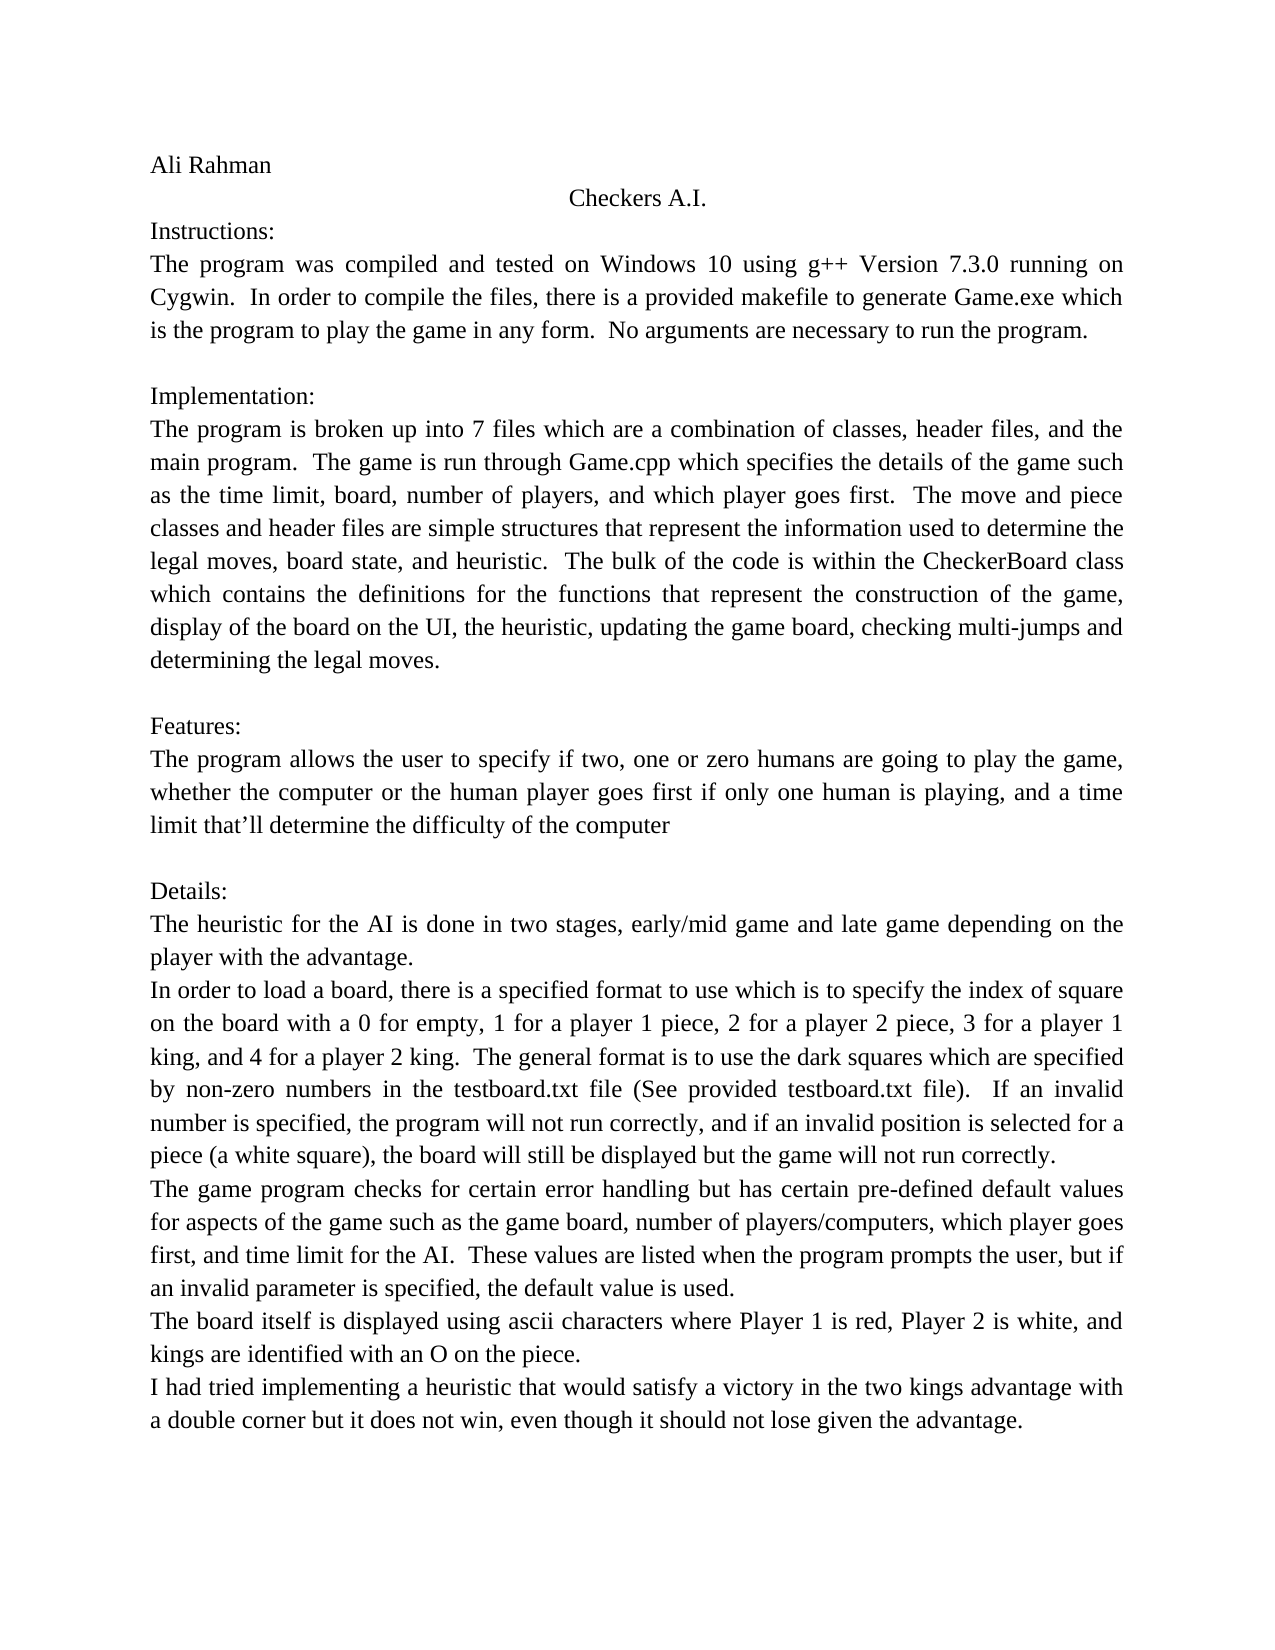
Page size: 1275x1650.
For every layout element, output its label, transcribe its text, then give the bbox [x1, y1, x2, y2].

text The heuristic for the AI is done in two stages, early/mid game and late game depending on the player with the advantage. [150, 909, 1125, 971]
text In order to load a board, there is a specified format to use which is to specify the index of square on the board with a 0 for empty, 1 for a player 1 piece, 2 for a player 2 piece, 3 for a player 1 king, and 4 for a player 2 king. The general format is to use the dark squares which are specified by non-zero numbers in the testboard.txt file (See provided testboard.txt file). If an invalid number is specified, the program will not run correctly, and if an invalid position is selected for a piece (a white square), the board will still be displayed but the game will not run correctly. [150, 976, 1125, 1169]
text The board itself is displayed using ascii characters where Player 1 is red, Player 2 is white, and kings are identified with an O on the piece. [150, 1306, 1125, 1367]
text Features: [150, 711, 1125, 740]
text The program was compiled and tested on Windows 10 using g++ Version 7.3.0 running on Cygwin. In order to compile the files, there is a provided makefile to generate Game.exe which is the program to play the game in any form. No arguments are necessary to run the program. [150, 249, 1125, 344]
list Ali Rahman [150, 150, 1125, 179]
text Implementation: [150, 381, 1125, 410]
text I had tried implementing a heuristic that would satisfy a victory in the two kings advantage with a double corner but it does not win, even though it should not lose given the advantage. [150, 1372, 1125, 1433]
text The program is broken up into 7 files which are a combination of classes, header files, and the main program. The game is run through Game.cpp which specifies the details of the game such as the time limit, board, number of players, and which player goes first. The move and piece classes and header files are simple structures that represent the information used to determine the legal moves, board state, and heuristic. The bulk of the code is within the CheckerBoard class which contains the definitions for the functions that represent the construction of the game, display of the board on the UI, the heuristic, updating the game board, checking multi-jumps and determining the legal moves. [150, 414, 1125, 674]
text Instructions: [150, 216, 1125, 245]
text Checkers A.I. [150, 183, 1125, 212]
text The program allows the user to specify if two, one or zero humans are going to play the game, whether the computer or the human player goes first if only one human is playing, and a time limit that’ll determine the difficulty of the computer [150, 744, 1125, 839]
text Details: [150, 876, 1125, 905]
text The game program checks for certain error handling but has certain pre-defined default values for aspects of the game such as the game board, number of players/computers, which player goes first, and time limit for the AI. These values are listed when the program prompts the user, but if an invalid parameter is specified, the default value is used. [150, 1174, 1125, 1301]
